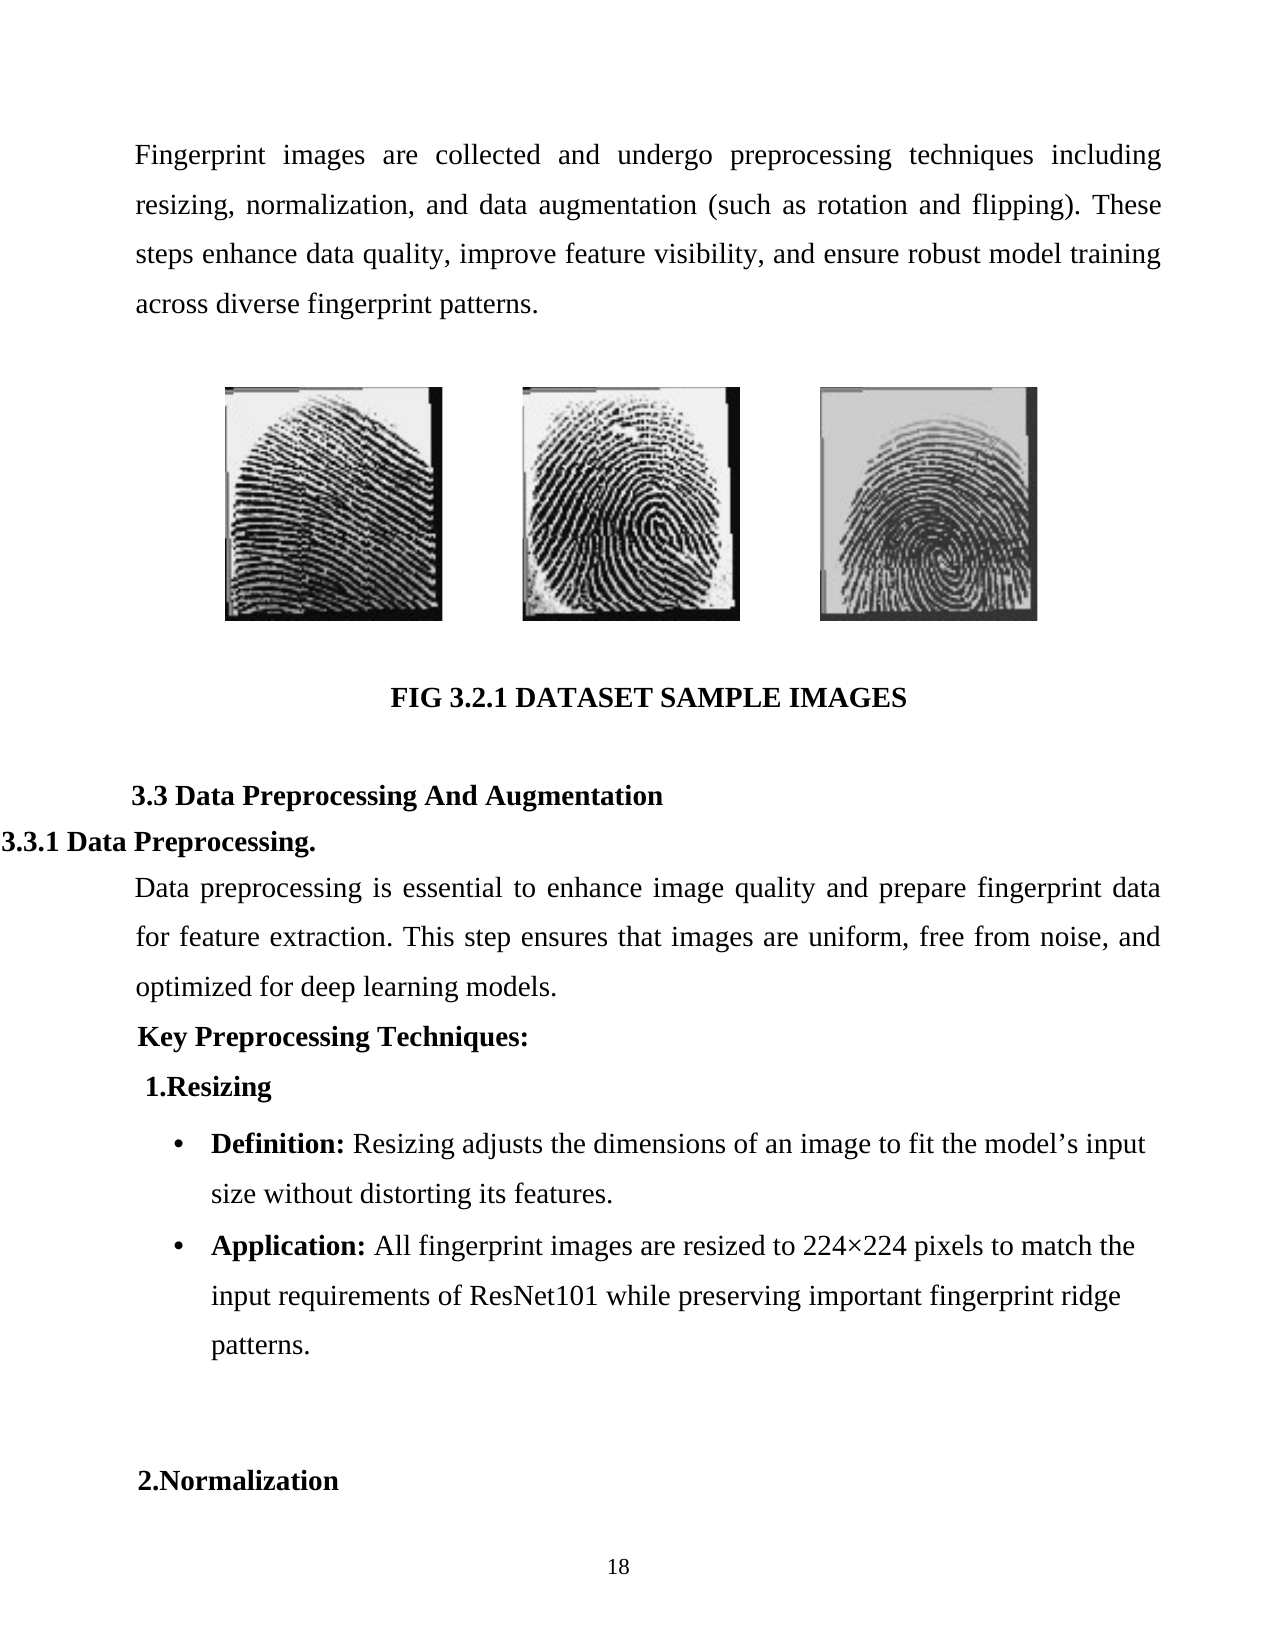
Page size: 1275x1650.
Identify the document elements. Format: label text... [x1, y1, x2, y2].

text Data preprocessing is essential to enhance image quality and prepare fingerprint data for feature extraction. This step ensures that images are uniform, free from noise, and optimized for deep learning models. [134, 870, 1162, 1002]
picture [820, 387, 1038, 621]
text Fingerprint images are collected and undergo preprocessing techniques including resizing, normalization, and data augmentation (such as rotation and flipping). These steps enhance data quality, improve feature visibility, and ensure robust model training across diverse fingerprint patterns. [134, 137, 1162, 320]
text 3.3 Data Preprocessing And Augmentation 3.3.1 Data Preprocessing. [0, 778, 729, 857]
text Key Preprocessing Techniques: [137, 1019, 1199, 1052]
picture [225, 387, 443, 621]
list Definition: Resizing adjusts the dimensions of an image to fit the model’s input size without distorting its features. [173, 1126, 1163, 1209]
text 2.Normalization [137, 1463, 1199, 1497]
text 1.Resizing [137, 1069, 1199, 1103]
list Application: All fingerprint images are resized to 224×224 pixels to match the input requirements of ResNet101 while preserving important fingerprint ridge patterns. [173, 1228, 1163, 1361]
subtitle FIG 3.2.1 DATASET SAMPLE IMAGES [173, 680, 1124, 713]
picture [522, 387, 740, 621]
